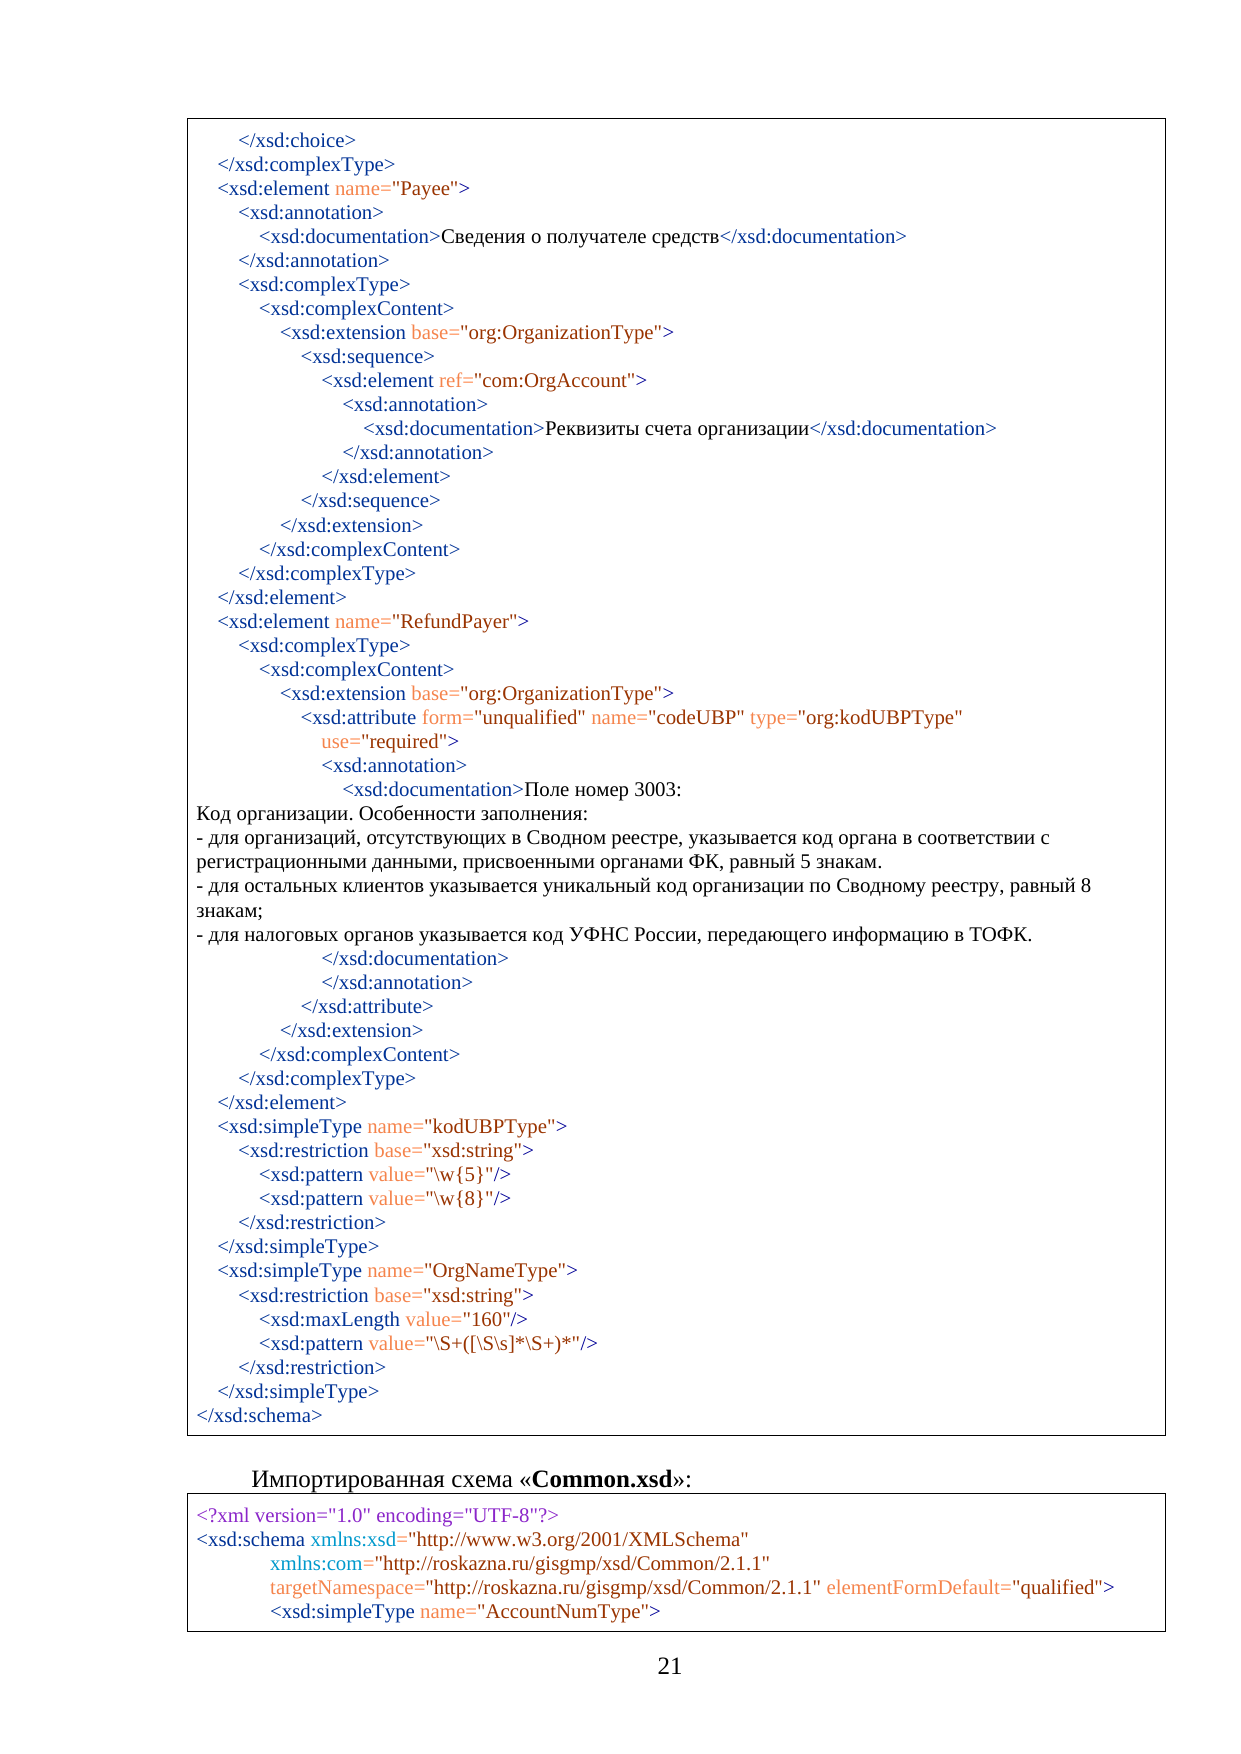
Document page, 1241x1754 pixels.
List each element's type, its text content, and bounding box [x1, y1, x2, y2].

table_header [188, 119, 1165, 1435]
text Импортированная схема «Common.xsd»: [177, 1464, 1162, 1493]
picture [276, 1560, 287, 1568]
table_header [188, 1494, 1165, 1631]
